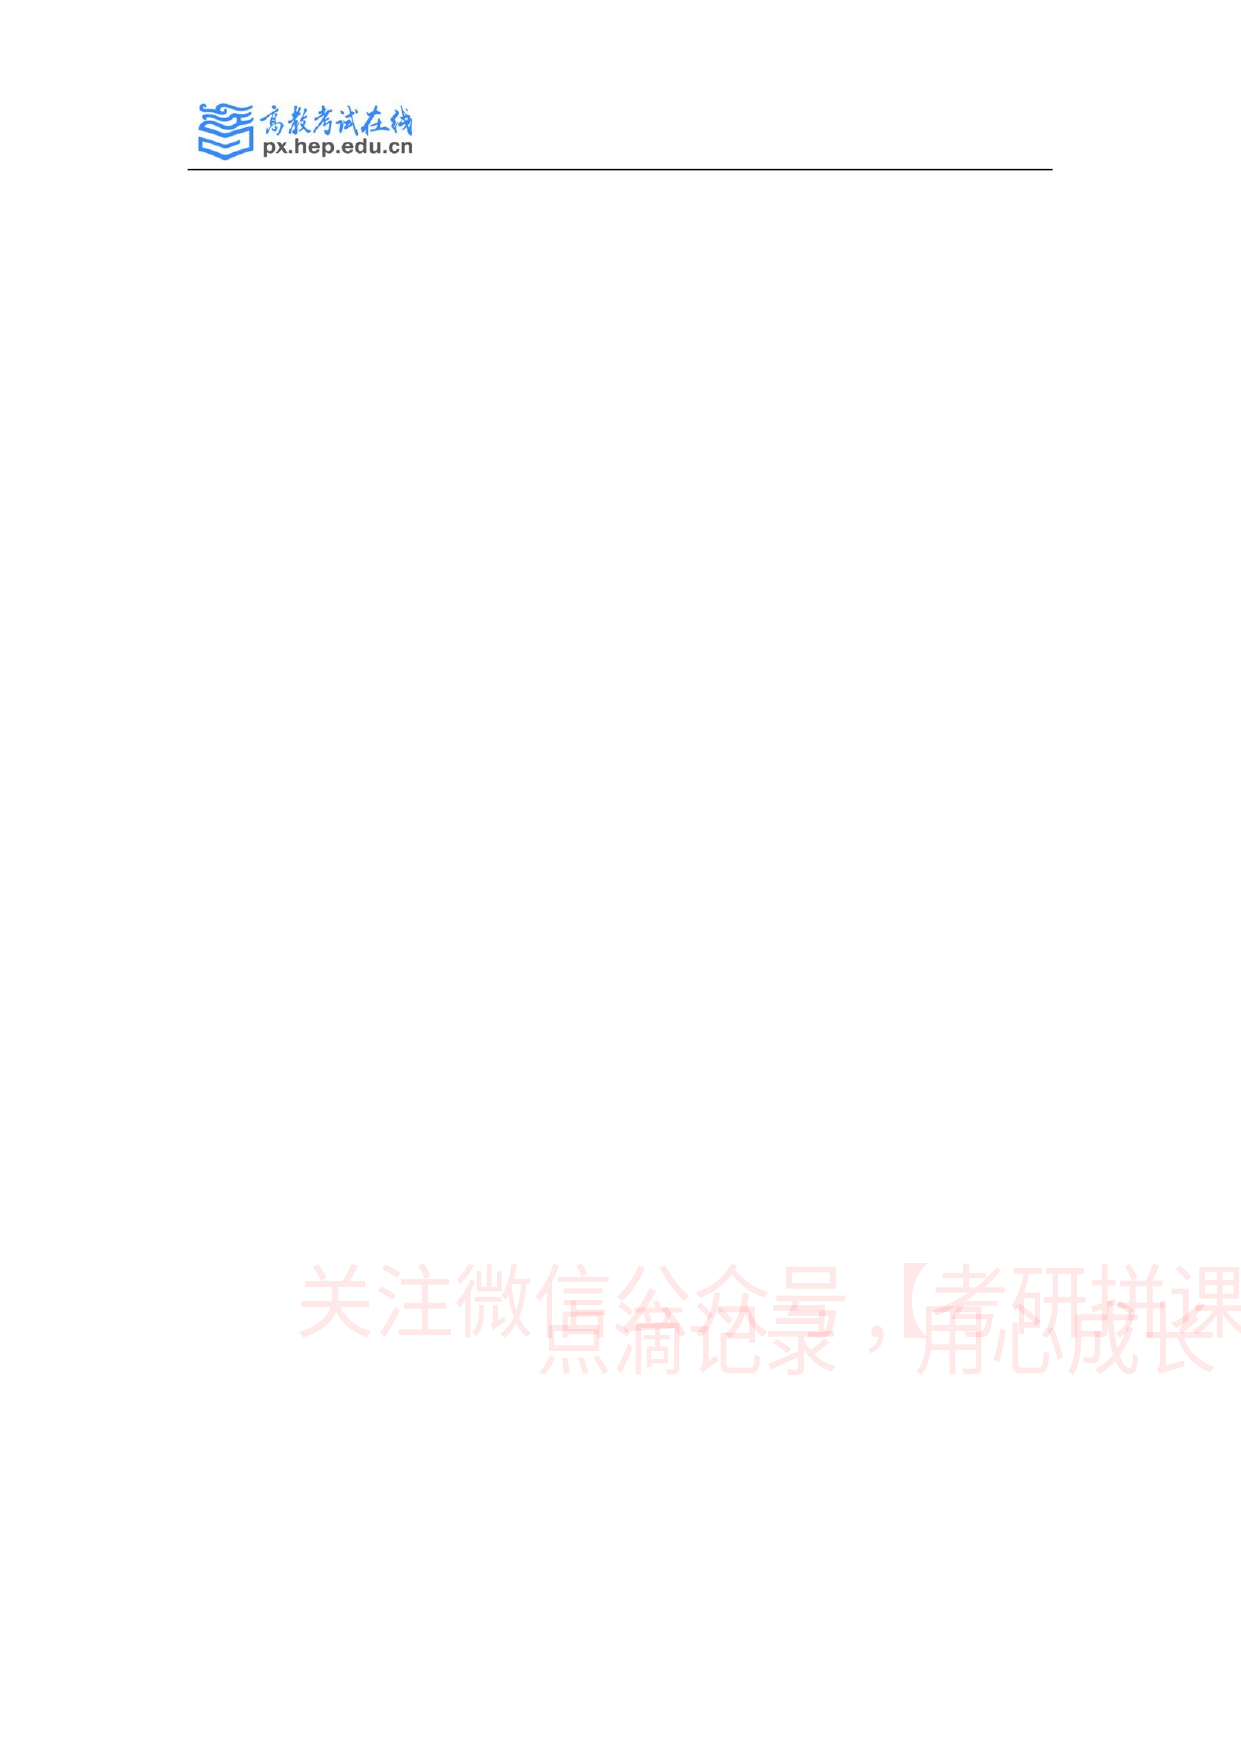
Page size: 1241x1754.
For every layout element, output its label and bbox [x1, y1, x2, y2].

picture [187, 100, 417, 161]
